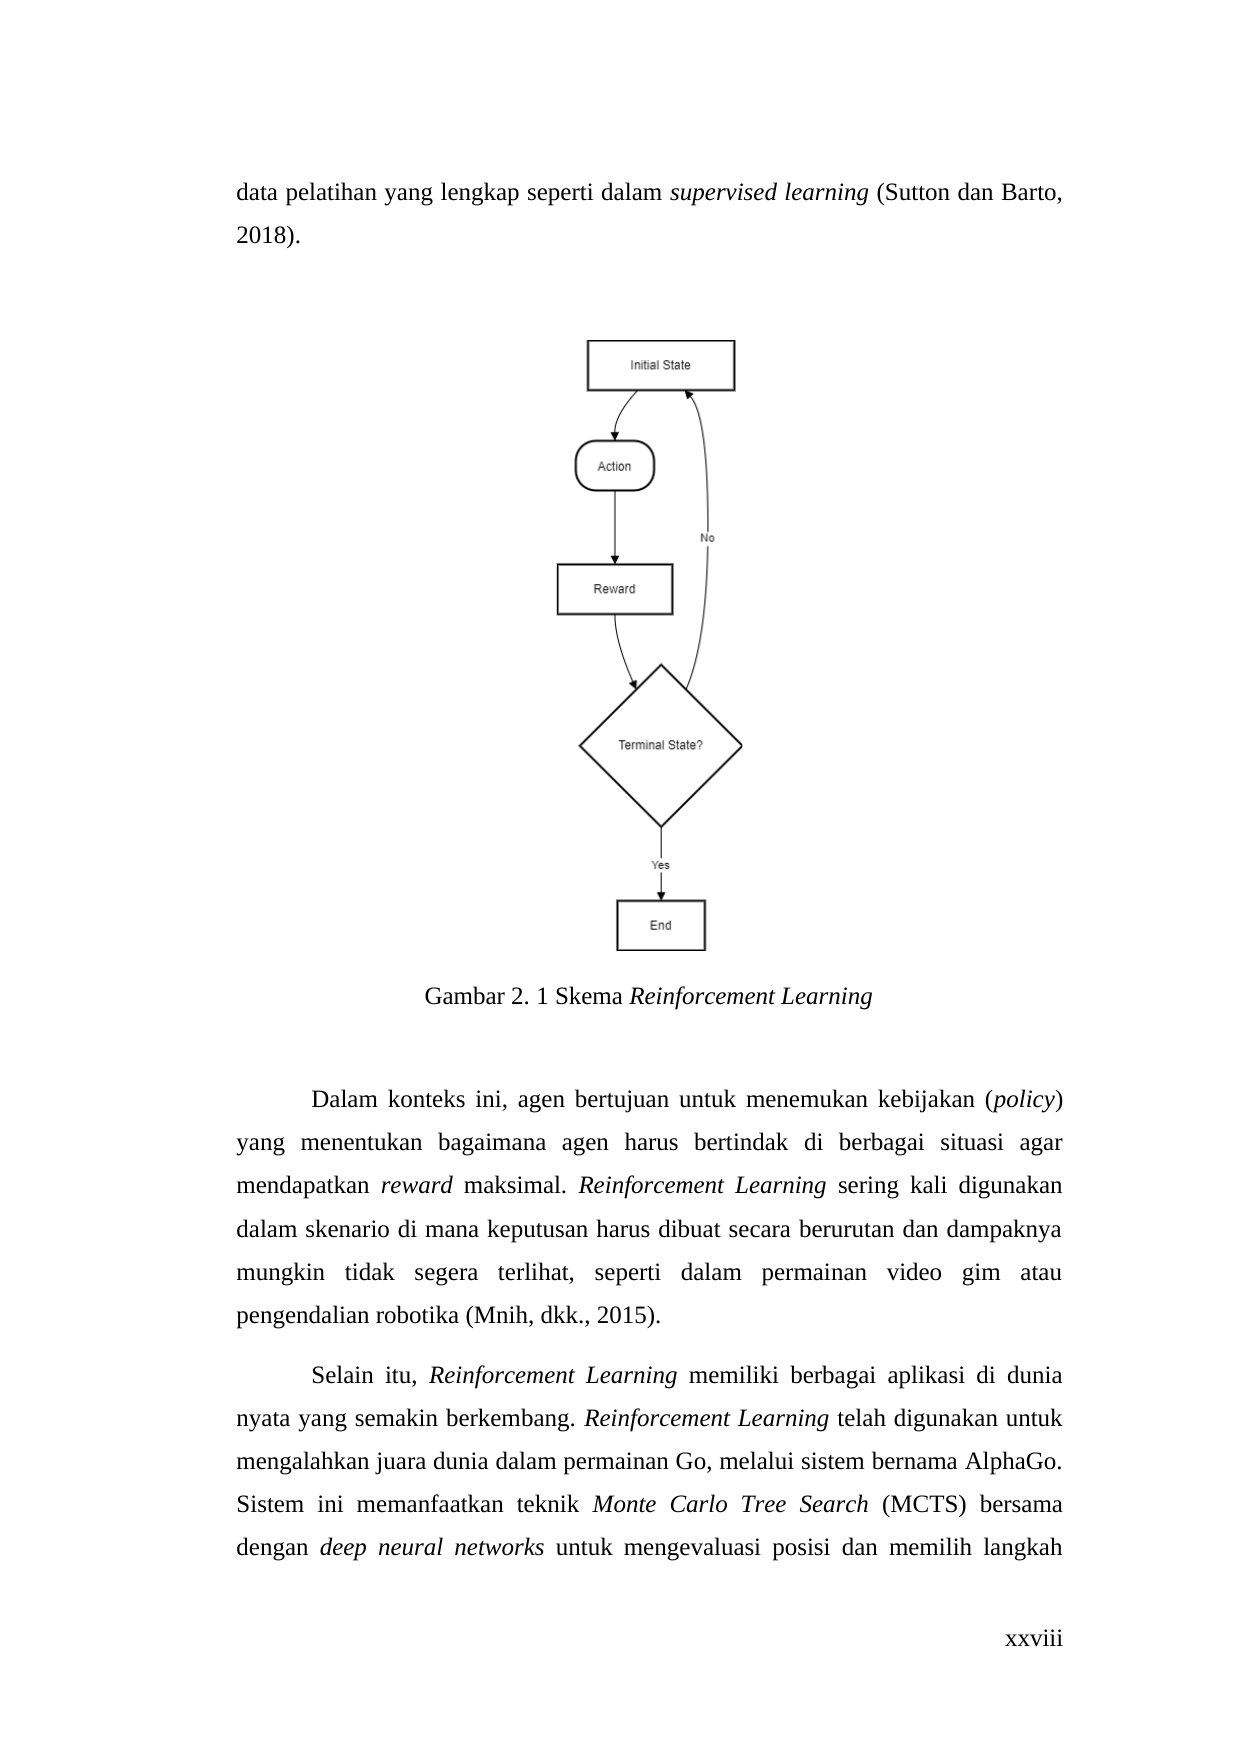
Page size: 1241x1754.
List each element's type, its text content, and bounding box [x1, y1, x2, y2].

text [236, 1360, 1063, 1561]
text Gambar 2. 1 Skema Reinforcement Learning [236, 981, 1063, 1010]
text Dalam konteks ini, agen bertujuan untuk menemukan kebijakan (policy) yang menentukan bagaimana agen harus bertindak di berbagai situasi agar mendapatkan reward maksimal. Reinforcement Learning sering kali digunakan dalam skenario di mana keputusan harus dibuat secara berurutan dan dampaknya mungkin tidak segera terlihat, seperti dalam permainan video gim atau pengendalian robotika (Mnih, dkk., 2015). [236, 1084, 1063, 1329]
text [236, 177, 1063, 249]
picture [556, 340, 743, 951]
